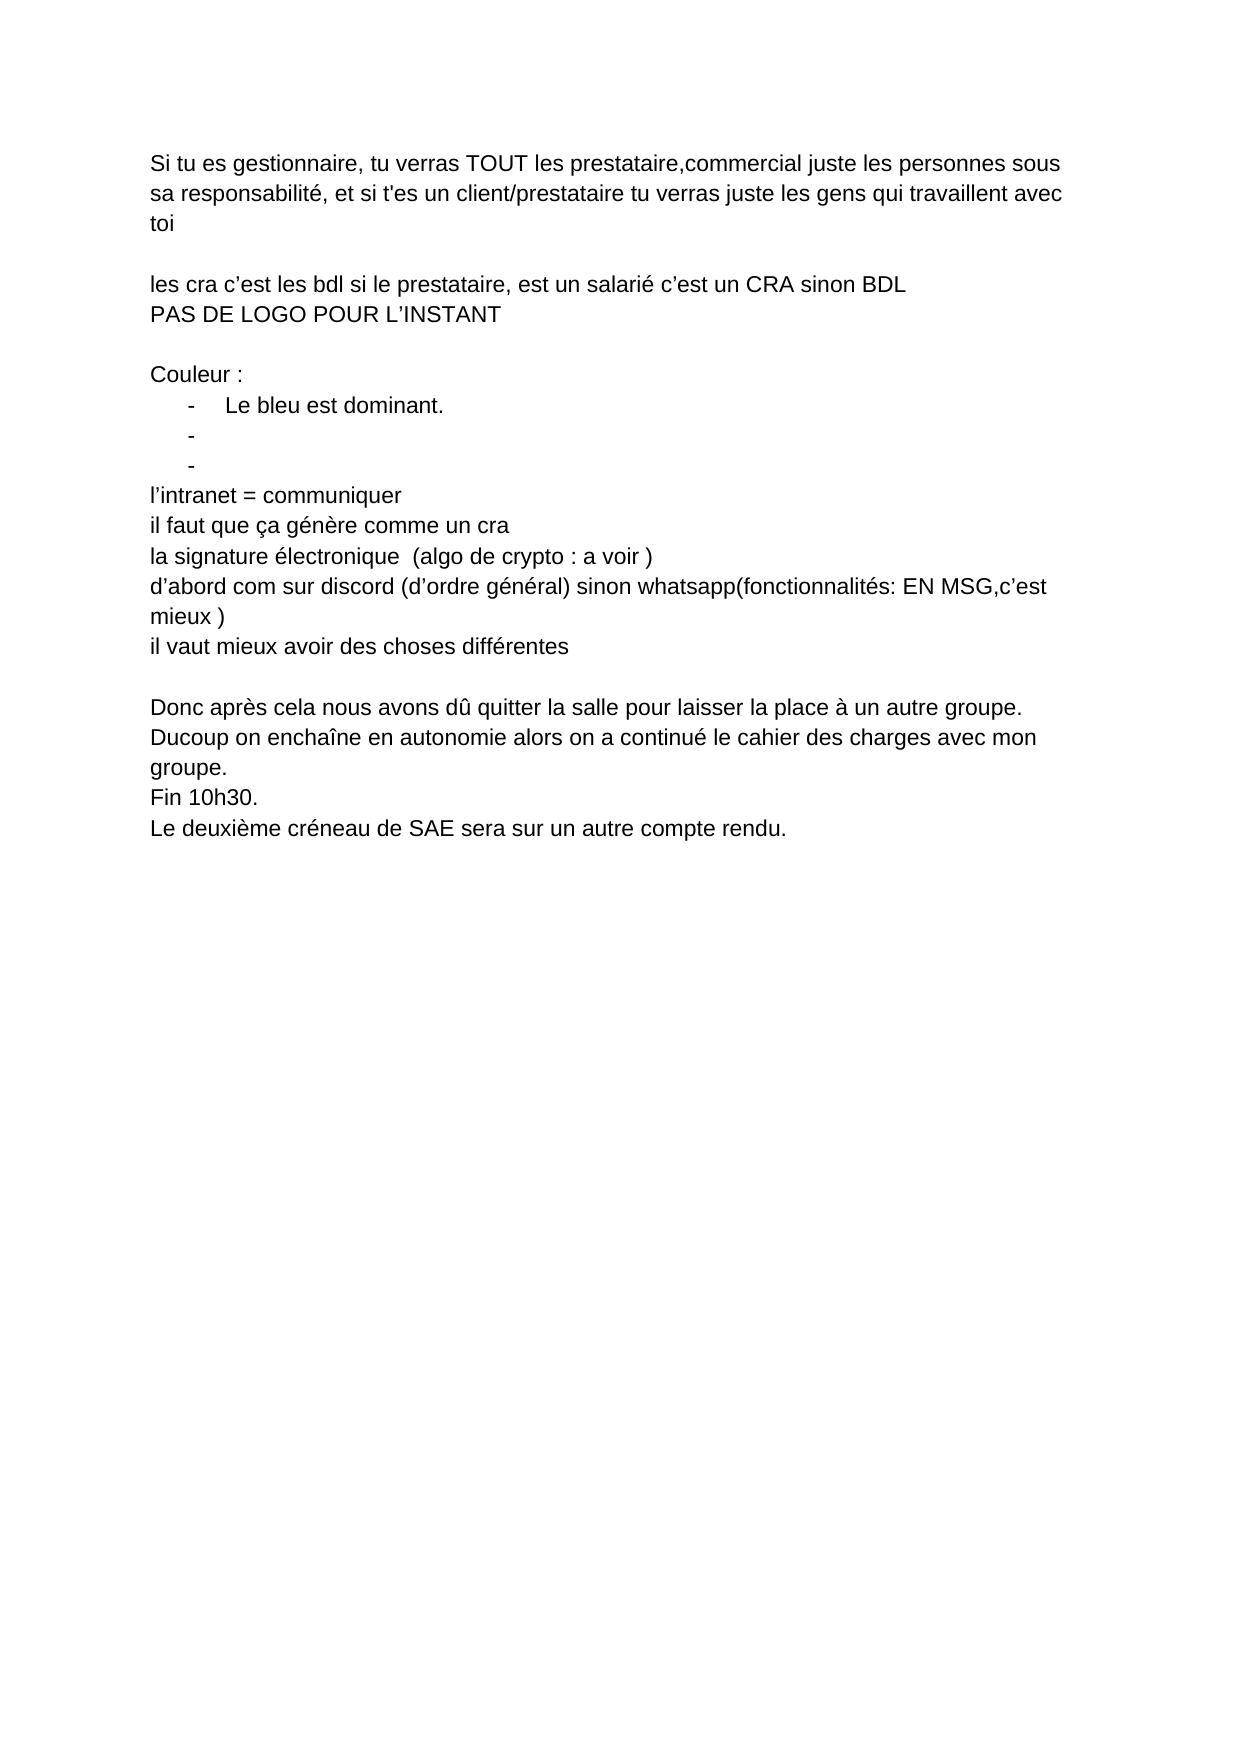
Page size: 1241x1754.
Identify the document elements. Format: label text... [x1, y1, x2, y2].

list Le bleu est dominant. [187, 392, 1090, 418]
text Fin 10h30. [150, 784, 1090, 811]
text l’intranet = communiquer [150, 482, 1090, 509]
text Ducoup on enchaîne en autonomie alors on a continué le cahier des charges avec mon groupe. [150, 724, 1090, 781]
text PAS DE LOGO POUR L’INSTANT [150, 301, 1090, 327]
text il faut que ça génère comme un cra [150, 512, 1090, 539]
text la signature électronique (algo de crypto : a voir ) [150, 543, 1090, 569]
text Couleur : [150, 361, 1090, 388]
text Si tu es gestionnaire, tu verras TOUT les prestataire,commercial juste les personnes sous sa responsabilité, et si t'es un client/prestataire tu verras juste les gens qui travaillent avec toi [150, 150, 1090, 237]
text il vaut mieux avoir des choses différentes [150, 633, 1090, 660]
text Le deuxième créneau de SAE sera sur un autre compte rendu. [150, 814, 1090, 841]
text les cra c’est les bdl si le prestataire, est un salarié c’est un CRA sinon BDL [150, 271, 1090, 297]
text d’abord com sur discord (d’ordre général) sinon whatsapp(fonctionnalités: EN MSG,c’est mieux ) [150, 573, 1090, 629]
text Donc après cela nous avons dû quitter la salle pour laisser la place à un autre groupe. [150, 694, 1090, 720]
